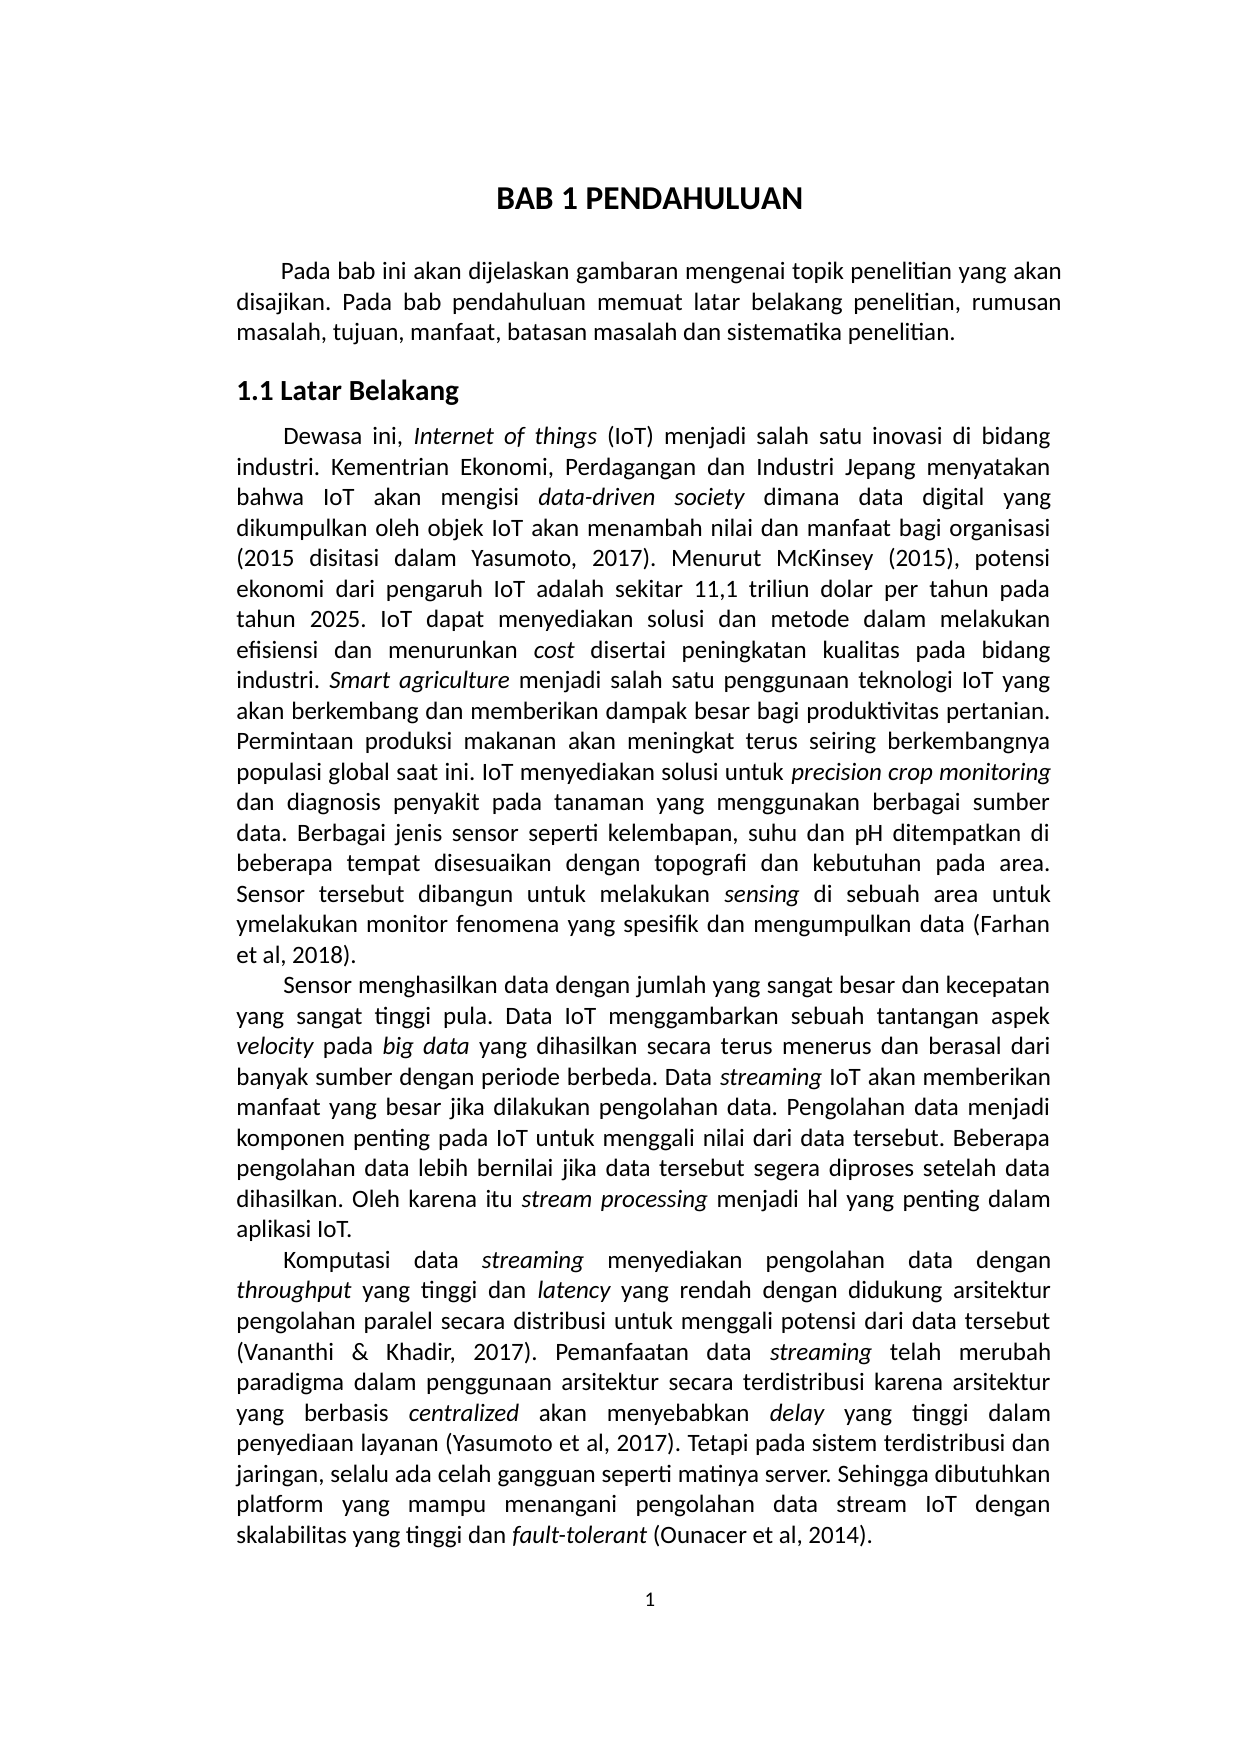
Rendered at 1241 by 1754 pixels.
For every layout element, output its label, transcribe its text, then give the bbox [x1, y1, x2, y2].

text Komputasi data streaming menyediakan pengolahan data dengan throughput yang tinggi dan latency yang rendah dengan didukung arsitektur pengolahan paralel secara distribusi untuk menggali potensi dari data tersebut (Vananthi & Khadir, 2017). Pemanfaatan data streaming telah merubah paradigma dalam penggunaan arsitektur secara terdistribusi karena arsitektur yang berbasis centralized akan menyebabkan delay yang tinggi dalam penyediaan layanan (Yasumoto et al, 2017). Tetapi pada sistem terdistribusi dan jaringan, selalu ada celah gangguan seperti matinya server. Sehingga dibutuhkan platform yang mampu menangani pengolahan data stream IoT dengan skalabilitas yang tinggi dan fault-tolerant (Ounacer et al, 2014). [236, 1244, 1051, 1549]
subtitle Latar Belakang [236, 372, 1063, 408]
text Sensor menghasilkan data dengan jumlah yang sangat besar dan kecepatan yang sangat tinggi pula. Data IoT menggambarkan sebuah tantangan aspek velocity pada big data yang dihasilkan secara terus menerus dan berasal dari banyak sumber dengan periode berbeda. Data streaming IoT akan memberikan manfaat yang besar jika dilakukan pengolahan data. Pengolahan data menjadi komponen penting pada IoT untuk menggali nilai dari data tersebut. Beberapa pengolahan data lebih bernilai jika data tersebut segera diproses setelah data dihasilkan. Oleh karena itu stream processing menjadi hal yang penting dalam aplikasi IoT. [236, 969, 1051, 1244]
text Dewasa ini, Internet of things (IoT) menjadi salah satu inovasi di bidang industri. Kementrian Ekonomi, Perdagangan dan Industri Jepang menyatakan bahwa IoT akan mengisi data-driven society dimana data digital yang dikumpulkan oleh objek IoT akan menambah nilai dan manfaat bagi organisasi (2015 disitasi dalam Yasumoto, 2017). Menurut McKinsey (2015), potensi ekonomi dari pengaruh IoT adalah sekitar 11,1 triliun dolar per tahun pada tahun 2025. IoT dapat menyediakan solusi dan metode dalam melakukan efisiensi dan menurunkan cost disertai peningkatan kualitas pada bidang industri. Smart agriculture menjadi salah satu penggunaan teknologi IoT yang akan berkembang dan memberikan dampak besar bagi produktivitas pertanian. Permintaan produksi makanan akan meningkat terus seiring berkembangnya populasi global saat ini. IoT menyediakan solusi untuk precision crop monitoring dan diagnosis penyakit pada tanaman yang menggunakan berbagai sumber data. Berbagai jenis sensor seperti kelembapan, suhu dan pH ditempatkan di beberapa tempat disesuaikan dengan topografi dan kebutuhan pada area. Sensor tersebut dibangun untuk melakukan sensing di sebuah area untuk ymelakukan monitor fenomena yang spesifik dan mengumpulkan data (Farhan et al, 2018). [236, 420, 1051, 969]
subtitle PENDAHULUAN [236, 177, 1063, 218]
text Pada bab ini akan dijelaskan gambaran mengenai topik penelitian yang akan disajikan. Pada bab pendahuluan memuat latar belakang penelitian, rumusan masalah, tujuan, manfaat, batasan masalah dan sistematika penelitian. [236, 255, 1063, 347]
